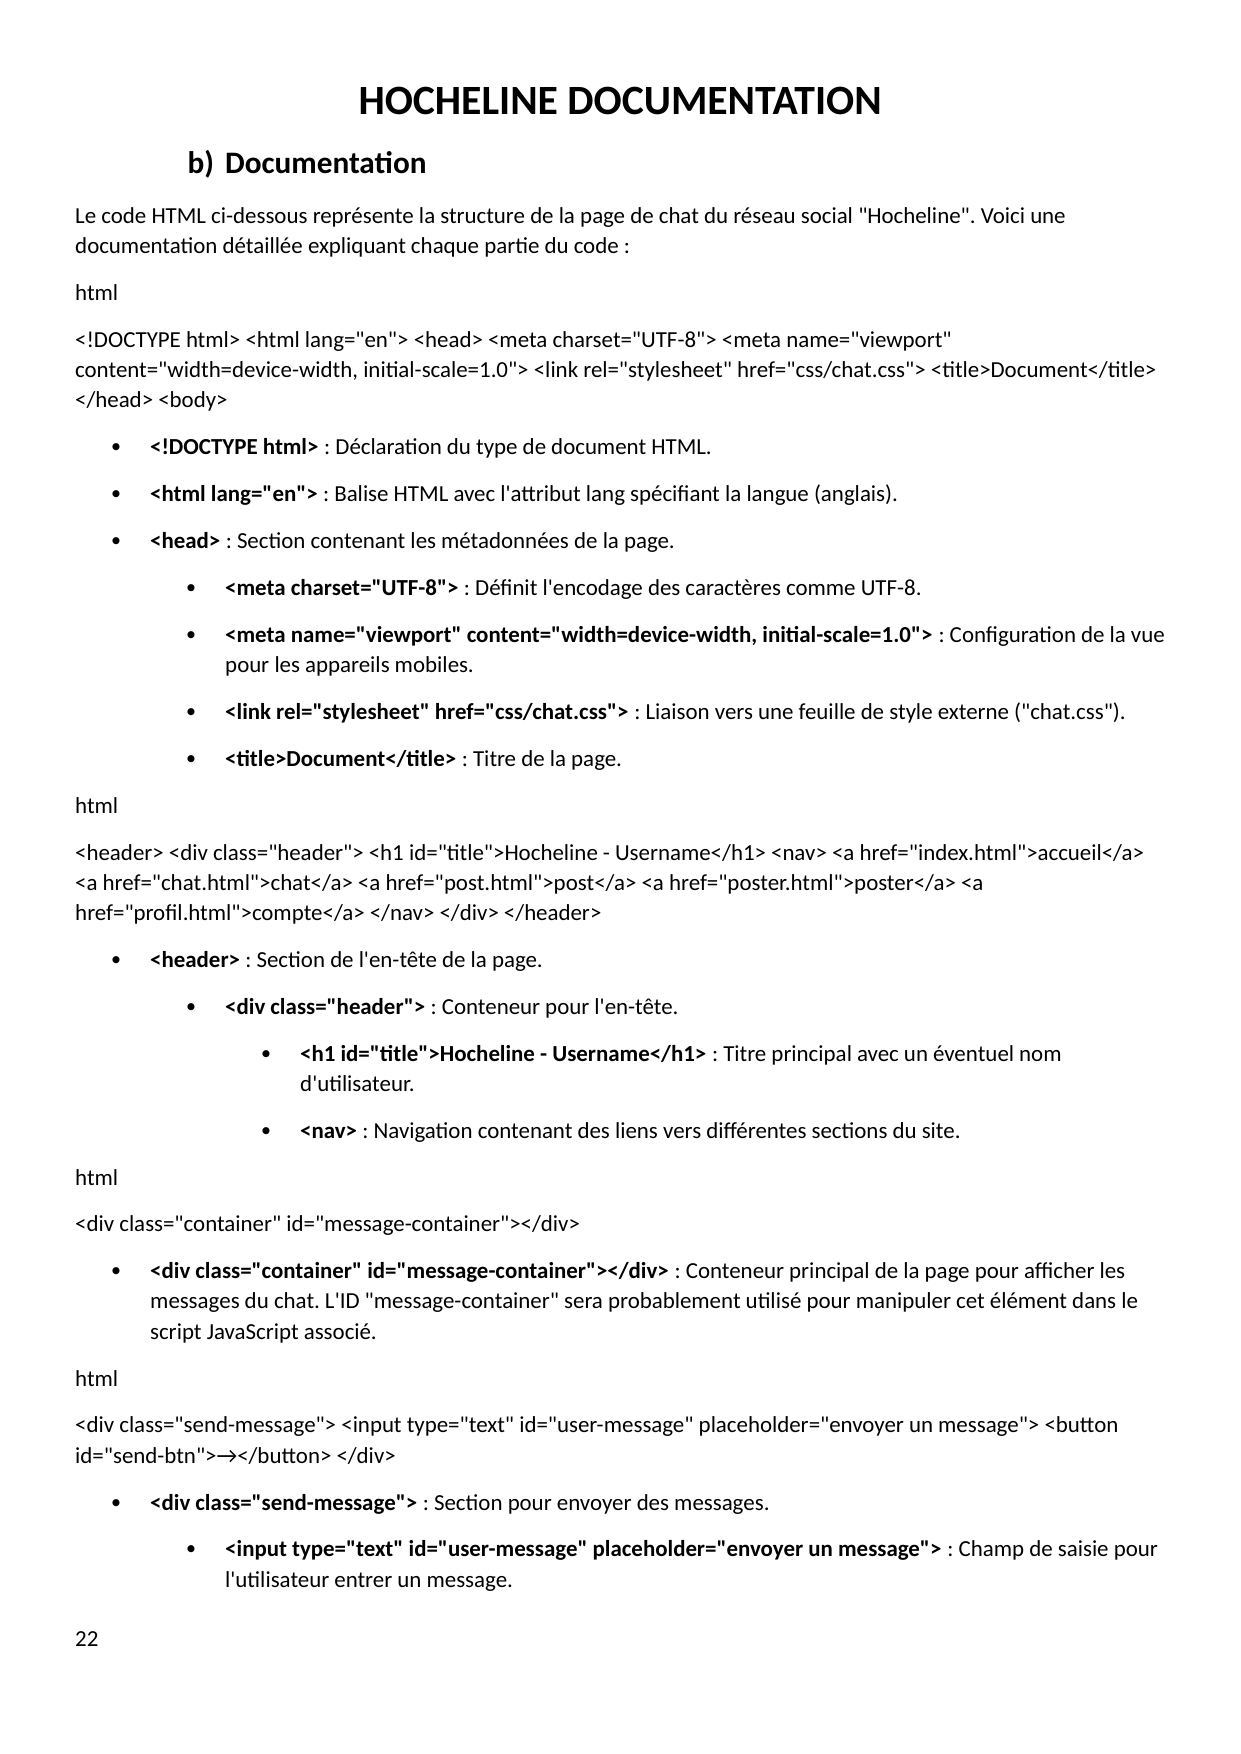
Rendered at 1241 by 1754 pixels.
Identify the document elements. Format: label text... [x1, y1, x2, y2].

list <div class="container" id="message-container"></div> : Conteneur principal de la page pour afficher les messages du chat. L'ID "message-container" sera probablement utilisé pour manipuler cet élément dans le script JavaScript associé. [112, 1256, 1165, 1345]
list <header> : Section de l'en-tête de la page. [112, 945, 1165, 973]
text <div class="send-message"> <input type="text" id="user-message" placeholder="envoyer un message"> <button id="send-btn">→</button> </div> [75, 1411, 1165, 1469]
list <html lang="en"> : Balise HTML avec l'attribut lang spécifiant la langue (anglais). [112, 479, 1165, 507]
list <title>Document</title> : Titre de la page. [187, 744, 1165, 772]
text html [75, 791, 1165, 819]
list <meta name="viewport" content="width=device-width, initial-scale=1.0"> : Configuration de la vue pour les appareils mobiles. [187, 620, 1165, 678]
text <header> <div class="header"> <h1 id="title">Hocheline - Username</h1> <nav> <a href="index.html">accueil</a> <a href="chat.html">chat</a> <a href="post.html">post</a> <a href="poster.html">poster</a> <a href="profil.html">compte</a> </nav> </div> </header> [75, 838, 1165, 926]
text Le code HTML ci-dessous représente la structure de la page de chat du réseau social "Hocheline". Voici une documentation détaillée expliquant chaque partie du code : [75, 201, 1165, 259]
text <div class="container" id="message-container"></div> [75, 1209, 1165, 1237]
list <meta charset="UTF-8"> : Définit l'encodage des caractères comme UTF-8. [187, 573, 1165, 601]
list <div class="send-message"> : Section pour envoyer des messages. [112, 1488, 1165, 1516]
text html [75, 1163, 1165, 1191]
list <link rel="stylesheet" href="css/chat.css"> : Liaison vers une feuille de style externe ("chat.css"). [187, 697, 1165, 725]
list <nav> : Navigation contenant des liens vers différentes sections du site. [262, 1116, 1165, 1144]
list <h1 id="title">Hocheline - Username</h1> : Titre principal avec un éventuel nom d'utilisateur. [262, 1039, 1165, 1097]
text html [75, 1364, 1165, 1392]
list <input type="text" id="user-message" placeholder="envoyer un message"> : Champ de saisie pour l'utilisateur entrer un message. [187, 1534, 1165, 1593]
text html [75, 278, 1165, 306]
list Documentation [187, 143, 1165, 181]
list <div class="header"> : Conteneur pour l'en-tête. [187, 992, 1165, 1020]
list <head> : Section contenant les métadonnées de la page. [112, 526, 1165, 554]
list <!DOCTYPE html> : Déclaration du type de document HTML. [112, 432, 1165, 460]
text <!DOCTYPE html> <html lang="en"> <head> <meta charset="UTF-8"> <meta name="viewport" content="width=device-width, initial-scale=1.0"> <link rel="stylesheet" href="css/chat.css"> <title>Document</title> </head> <body> [75, 325, 1165, 413]
